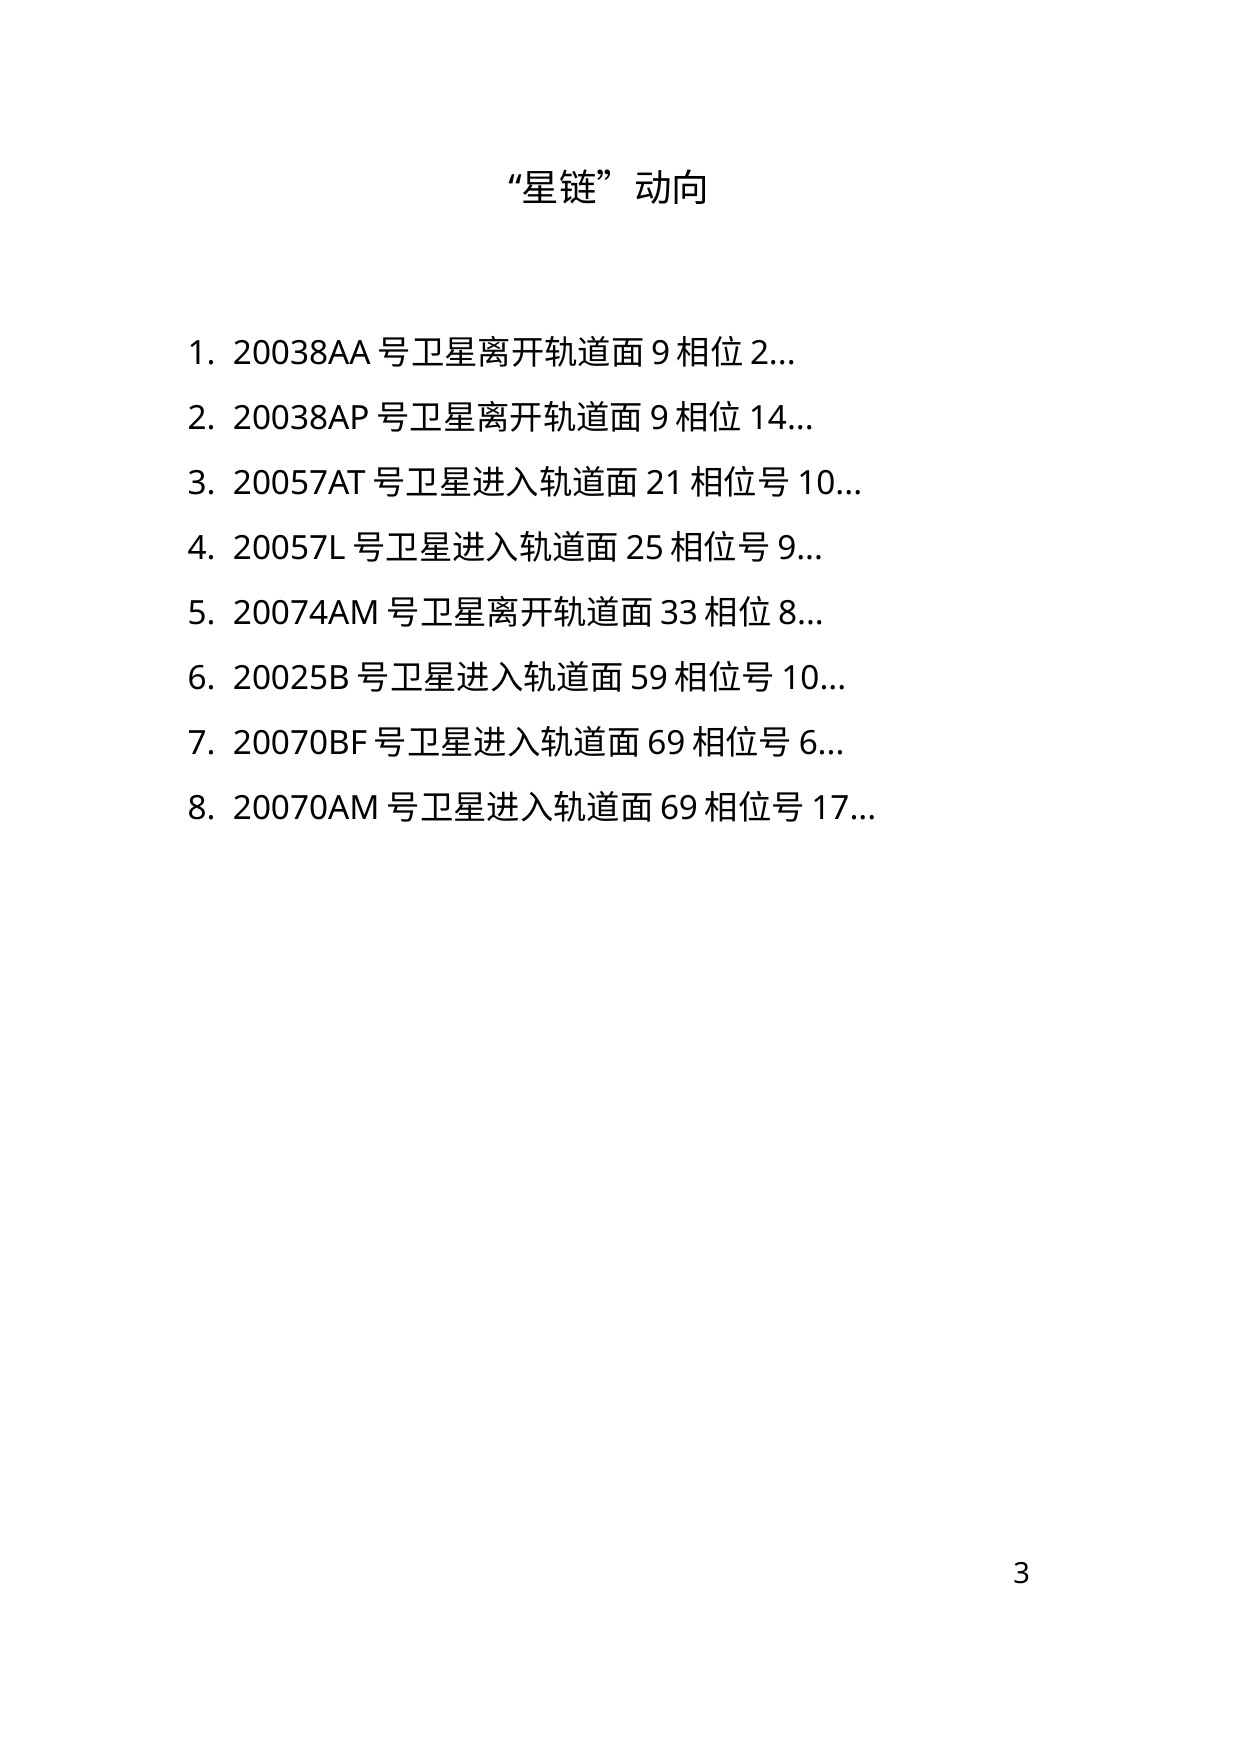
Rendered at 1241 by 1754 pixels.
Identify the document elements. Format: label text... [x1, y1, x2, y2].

text 1. 20038AA号卫星离开轨道面9相位2... 2. 20038AP号卫星离开轨道面9相位14... 3. 20057AT号卫星进入轨道面21相位号10... 4. 20057L号卫星进入轨道面25相位号9... 5. 20074AM号卫星离开轨道面33相位8... 6. 20025B号卫星进入轨道面59相位号10... 7. 20070BF号卫星进入轨道面69相位号6... 8. 20070AM号卫星进入轨道面69相位号17... [187, 317, 1053, 902]
text “星链”动向 [187, 152, 1029, 217]
